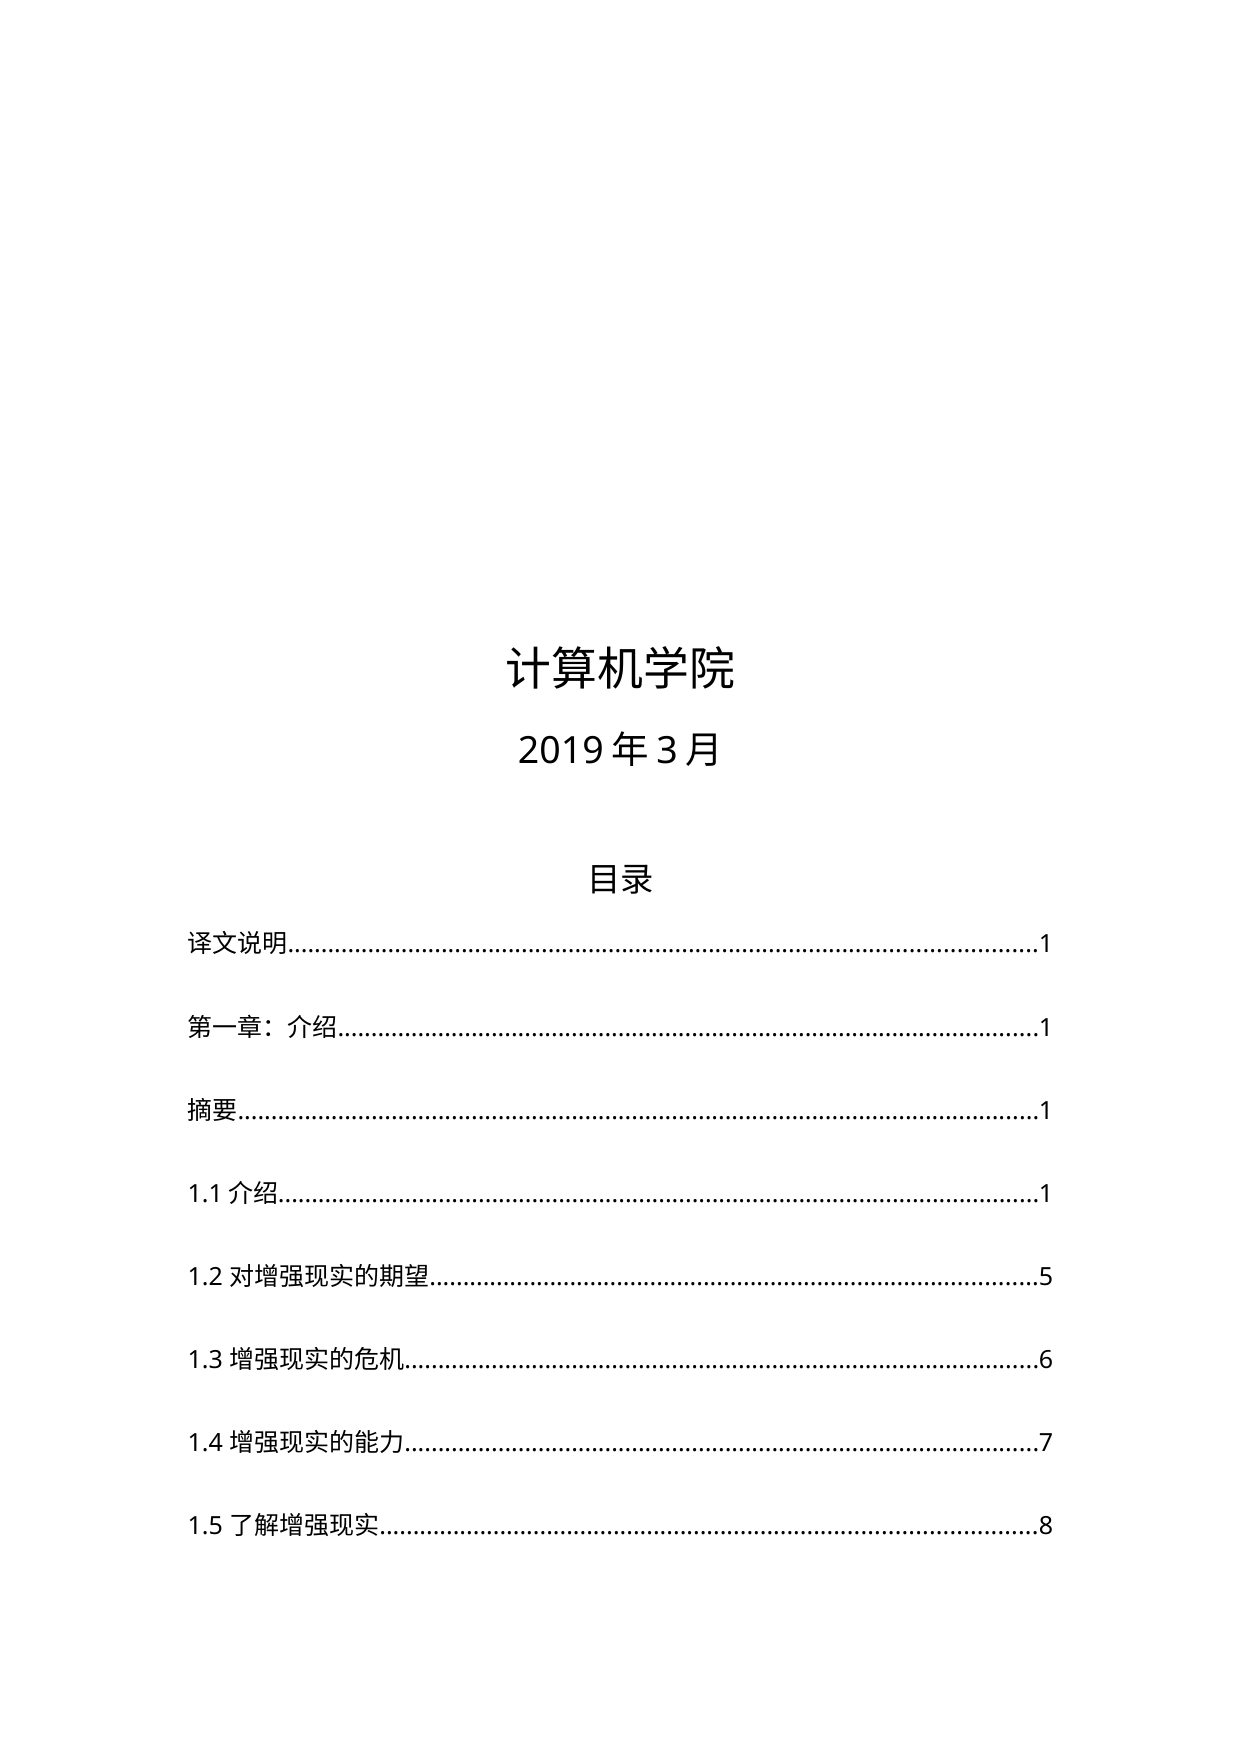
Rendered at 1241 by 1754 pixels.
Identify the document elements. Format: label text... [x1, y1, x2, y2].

text 计算机学院 [187, 617, 1053, 714]
text 2019年3月 [187, 714, 1053, 779]
